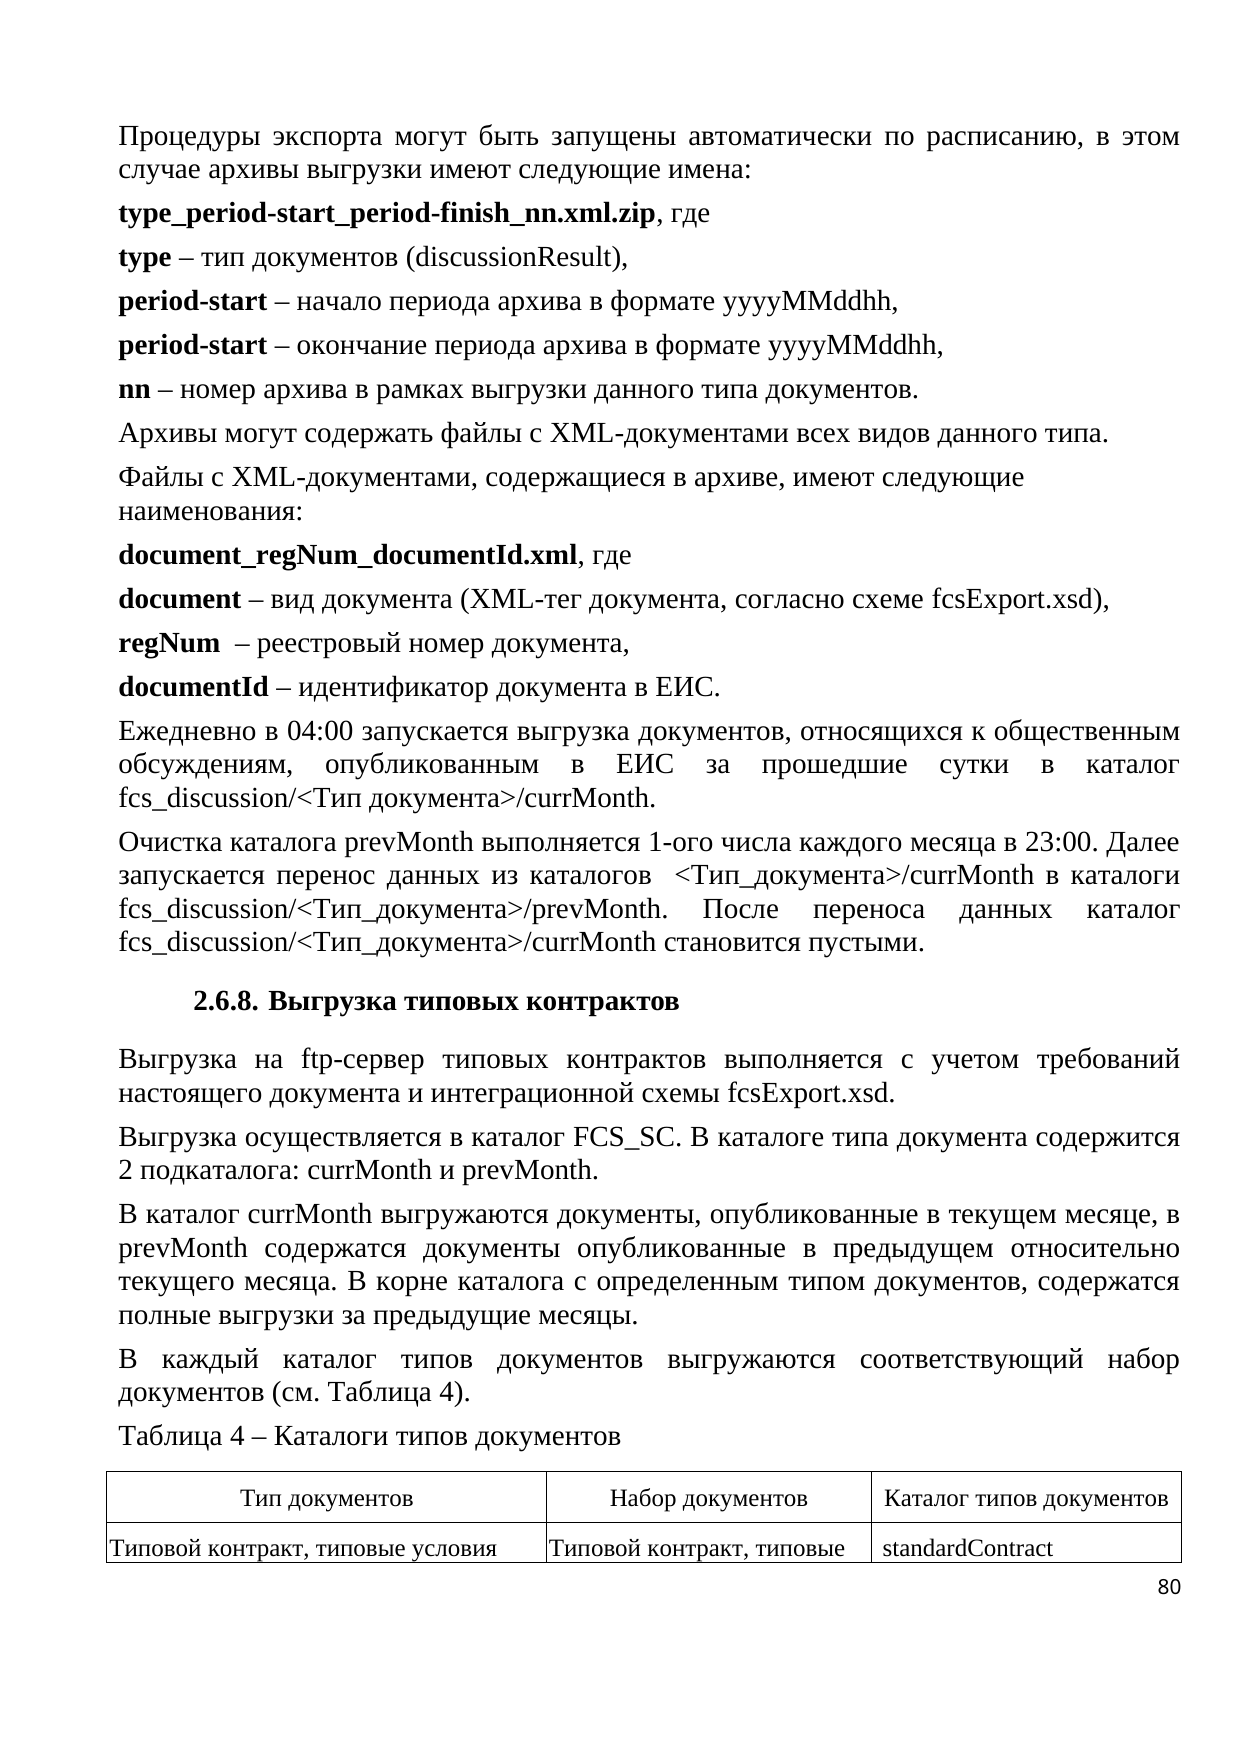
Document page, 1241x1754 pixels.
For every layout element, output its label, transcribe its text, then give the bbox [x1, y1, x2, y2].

text Архивы могут содержать файлы с XML-документами всех видов данного типа. [118, 415, 1181, 449]
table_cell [107, 1523, 546, 1562]
text type_period-start_period-finish_nn.xml.zip, где [118, 196, 1181, 229]
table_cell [547, 1523, 871, 1562]
subtitle Выгрузка типовых контрактов [193, 983, 1181, 1016]
table_header Каталог типов документов [872, 1472, 1181, 1522]
table_header Тип документов [107, 1472, 546, 1522]
text documentId – идентификатор документа в ЕИС. [118, 669, 1181, 702]
text Файлы c XML-документами, содержащиеся в архиве, имеют следующие наименования: [118, 459, 1181, 526]
text Ежедневно в 04:00 запускается выгрузка документов, относящихся к общественным обсуждениям, опубликованным в ЕИС за прошедшие сутки в каталог fcs_discussion/<Тип документа>/currMonth. [118, 713, 1181, 813]
text В каталог currMonth выгружаются документы, опубликованные в текущем месяце, в prevMonth содержатся документы опубликованные в предыдущем относительно текущего месяца. В корне каталога с определенным типом документов, содержатся полные выгрузки за предыдущие месяцы. [118, 1196, 1181, 1331]
text Выгрузка осуществляется в каталог FCS_SC. В каталоге типа документа содержится 2 подкаталога: currMonth и prevMonth. [118, 1119, 1181, 1186]
text Выгрузка на ftp-сервер типовых контрактов выполняется с учетом требований настоящего документа и интеграционной схемы fcsExport.xsd. [118, 1041, 1181, 1108]
text period-start – начало периода архива в формате yyyyMMddhh, [118, 283, 1181, 317]
text type – тип документов (discussionResult), [118, 239, 1181, 273]
table_cell standardContract [872, 1523, 1181, 1562]
text regNum – реестровый номер документа, [118, 625, 1181, 658]
text document_regNum_documentId.xml, где [118, 537, 1181, 570]
text period-start – окончание периода архива в формате yyyyMMddhh, [118, 327, 1181, 361]
text nn – номер архива в рамках выгрузки данного типа документов. [118, 371, 1181, 405]
text Очистка каталога prevMonth выполняется 1-ого числа каждого месяца в 23:00. Далее запускается перенос данных из каталогов <Тип_документа>/currMonth в каталоги fcs_discussion/<Тип_документа>/prevMonth. После переноса данных каталог fcs_discussion/<Тип_документа>/currMonth становится пустыми. [118, 824, 1181, 958]
text Процедуры экспорта могут быть запущены автоматически по расписанию, в этом случае архивы выгрузки имеют следующие имена: [118, 118, 1181, 185]
text document – вид документа (XML-тег документа, согласно схеме fcsExport.xsd), [118, 581, 1181, 614]
table_header Набор документов [547, 1472, 871, 1522]
